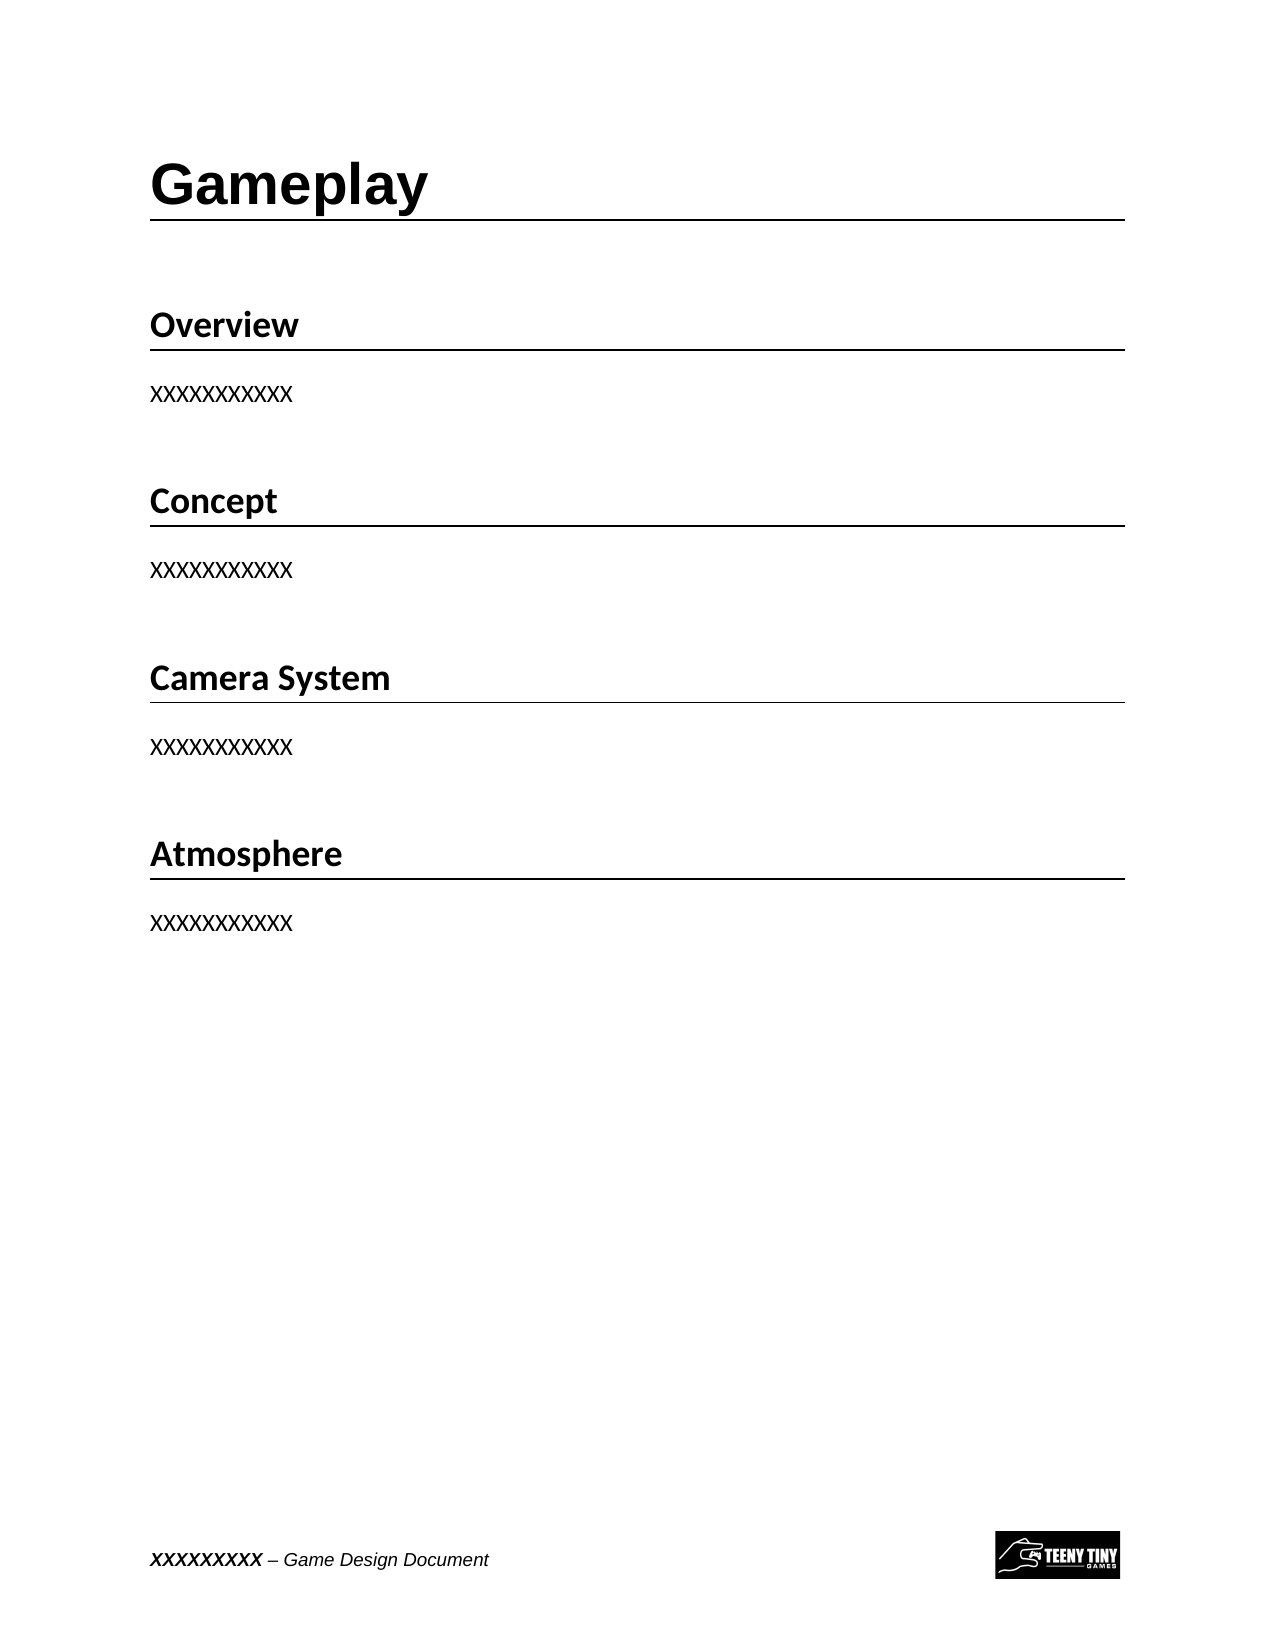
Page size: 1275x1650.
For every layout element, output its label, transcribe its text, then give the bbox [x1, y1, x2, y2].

subtitle Camera System [150, 654, 1125, 702]
subtitle Overview [150, 301, 1125, 349]
text XXXXXXXXXXX [150, 555, 1125, 585]
text XXXXXXXXXXX [150, 907, 1125, 938]
subtitle Gameplay [150, 150, 1125, 219]
subtitle Concept [150, 477, 1125, 525]
picture [995, 1531, 1121, 1579]
text XXXXXXXXXXX [150, 378, 1125, 409]
subtitle Atmosphere [150, 830, 1125, 878]
text XXXXXXXXXXX [150, 731, 1125, 762]
